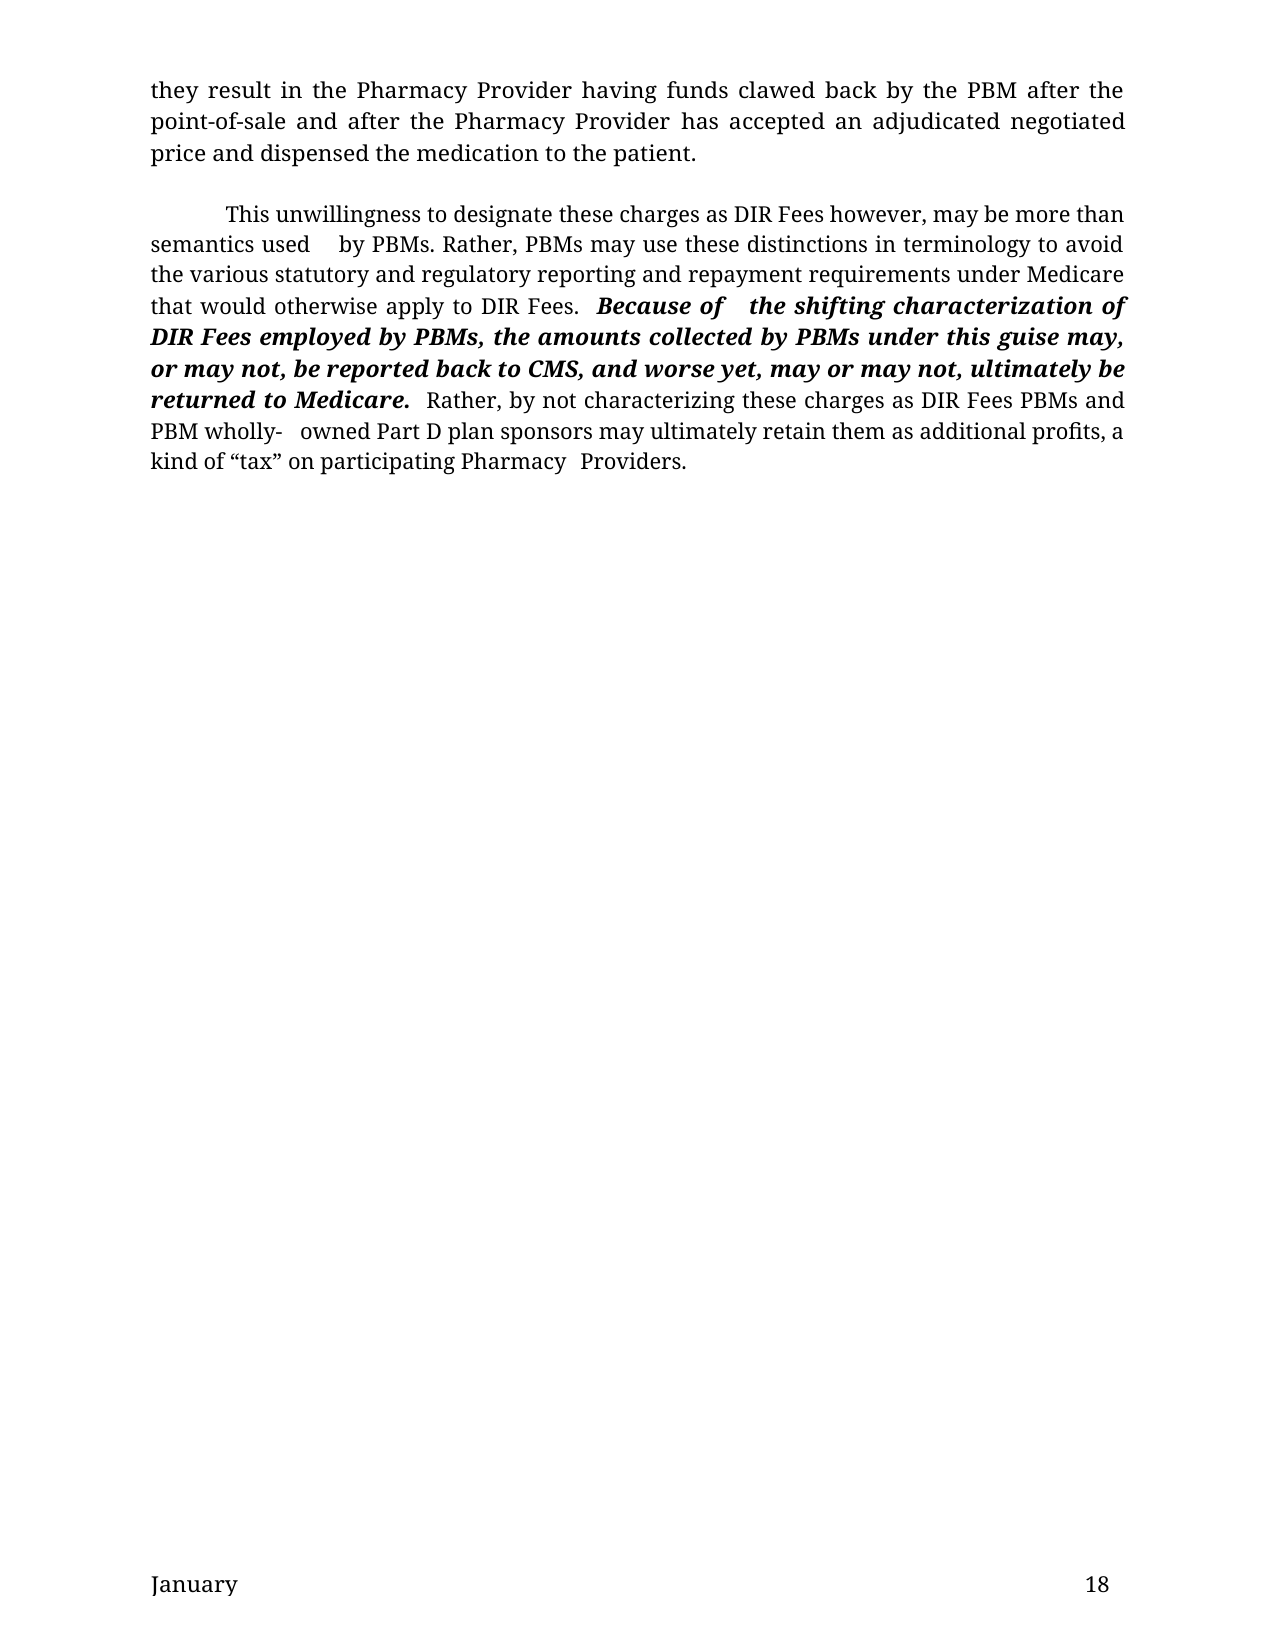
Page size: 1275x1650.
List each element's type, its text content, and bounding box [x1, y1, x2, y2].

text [150, 75, 1126, 167]
text This unwillingness to designate these charges as DIR Fees however, may be more than semantics used by PBMs. Rather, PBMs may use these distinctions in terminology to avoid the various statutory and regulatory reporting and repayment requirements under Medicare that would otherwise apply to DIR Fees. Because of the shifting characterization of DIR Fees employed by PBMs, the amounts collected by PBMs under this guise may, or may not, be reported back to CMS, and worse yet, may or may not, ultimately be returned to Medicare. Rather, by not characterizing these charges as DIR Fees PBMs and PBM wholly- owned Part D plan sponsors may ultimately retain them as additional profits, a kind of “tax” on participating Pharmacy Providers. [150, 199, 1126, 476]
